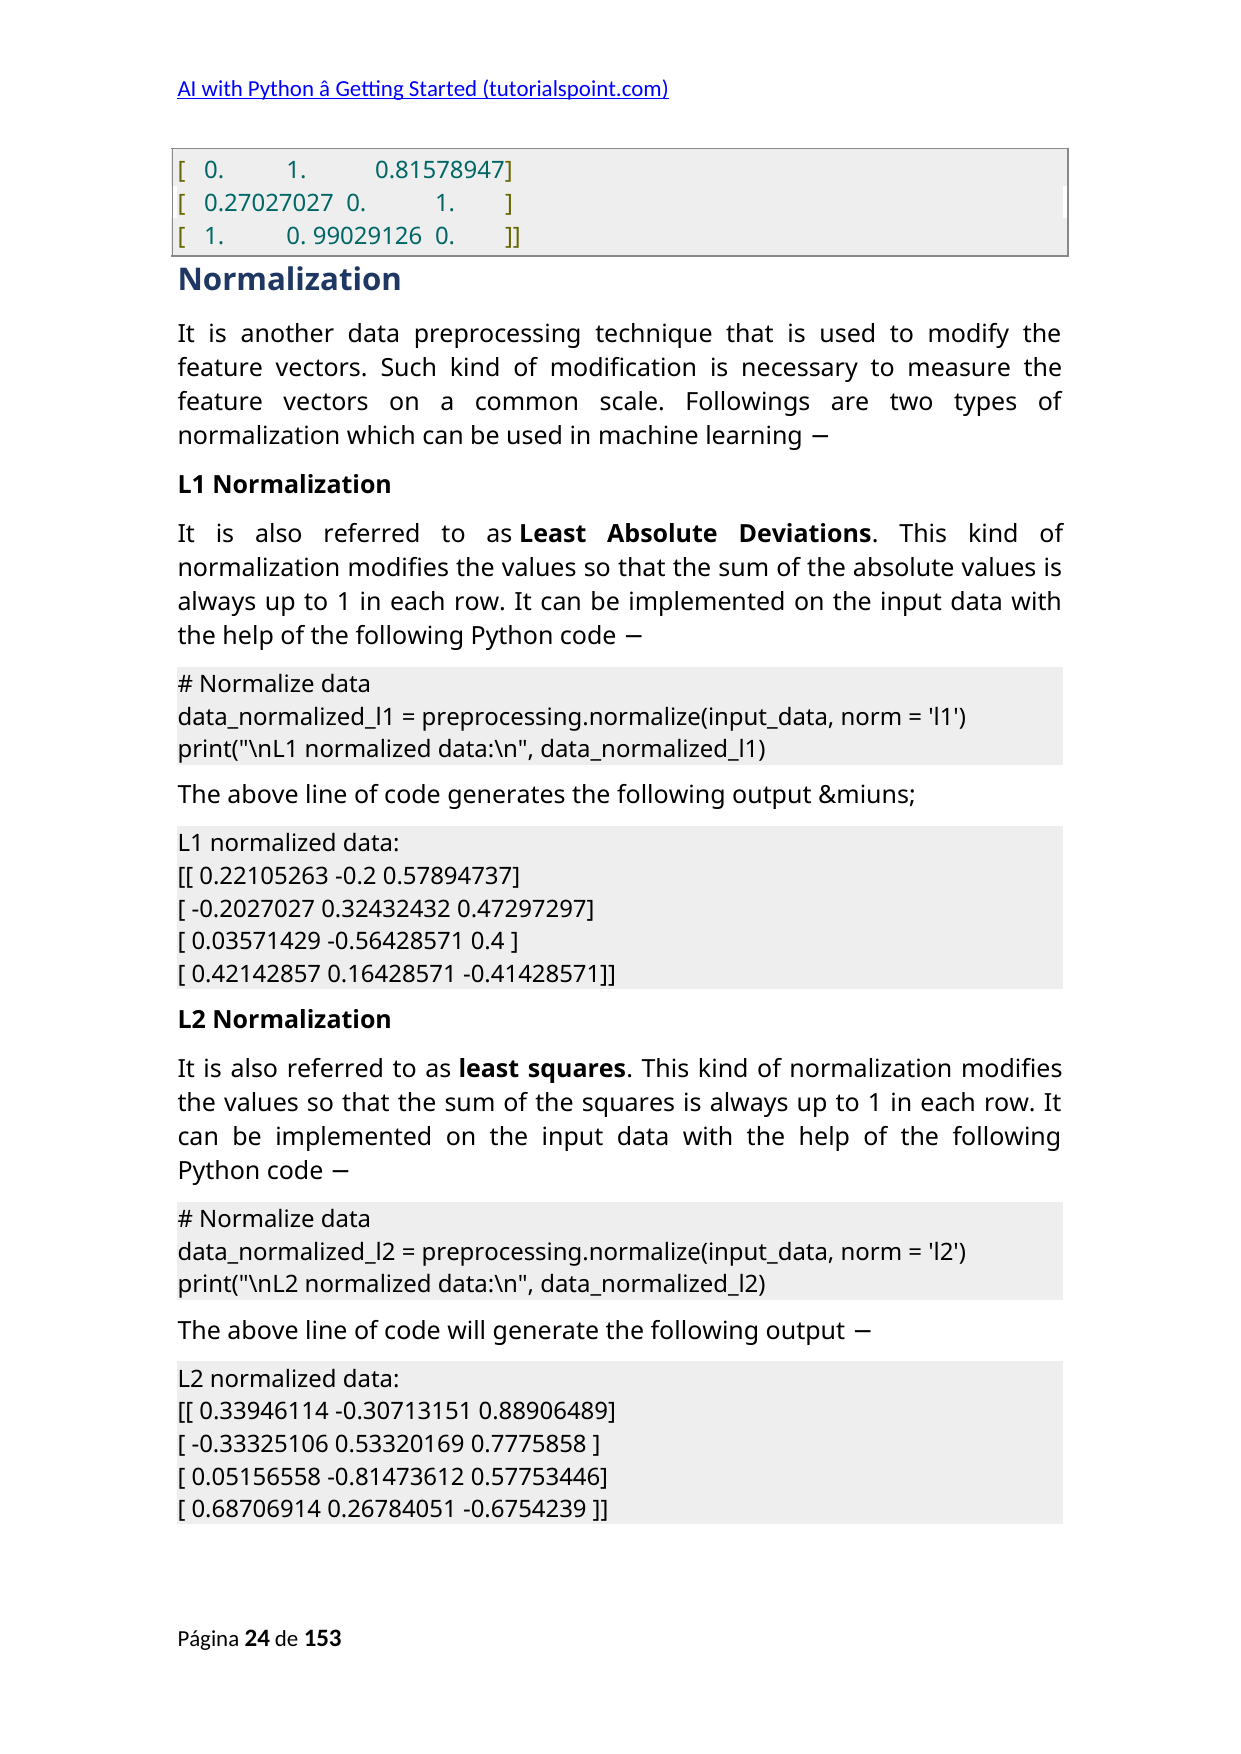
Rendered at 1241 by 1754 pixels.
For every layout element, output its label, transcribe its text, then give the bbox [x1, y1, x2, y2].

text [ 0. 1. 0.81578947] [173, 149, 1067, 186]
text The above line of code will generate the following output − [177, 1312, 1063, 1346]
text data_normalized_l1 = preprocessing.normalize(input_data, norm = 'l1') [177, 699, 1063, 732]
text [ 0.68706914 0.26784051 -0.6754239 ]] [177, 1492, 1063, 1524]
text [[ 0.33946114 -0.30713151 0.88906489] [177, 1394, 1063, 1427]
text [ 0.05156558 -0.81473612 0.57753446] [177, 1459, 1063, 1492]
subtitle Normalization [177, 257, 1063, 299]
text [ 0.42142857 0.16428571 -0.41428571]] [177, 957, 1063, 989]
text [ -0.33325106 0.53320169 0.7775858 ] [177, 1427, 1063, 1459]
text [ -0.2027027 0.32432432 0.47297297] [177, 891, 1063, 924]
text L1 normalized data: [177, 826, 1063, 859]
text print("\nL2 normalized data:\n", data_normalized_l2) [177, 1267, 1063, 1300]
text It is another data preprocessing technique that is used to modify the feature vectors. Such kind of modification is necessary to measure the feature vectors on a common scale. Followings are two types of normalization which can be used in machine learning − [177, 315, 1063, 452]
text [[ 0.22105263 -0.2 0.57894737] [177, 859, 1063, 891]
text # Normalize data [177, 667, 1063, 699]
text L1 Normalization [177, 467, 1063, 501]
text print("\nL1 normalized data:\n", data_normalized_l1) [177, 732, 1063, 765]
text L2 Normalization [177, 1002, 1063, 1036]
text It is also referred to as least squares. This kind of normalization modifies the values so that the sum of the squares is always up to 1 in each row. It can be implemented on the input data with the help of the following Python code − [177, 1051, 1063, 1187]
text data_normalized_l2 = preprocessing.normalize(input_data, norm = 'l2') [177, 1235, 1063, 1267]
text [ 1. 0. 99029126 0. ]] [173, 213, 1067, 255]
text [ 0.03571429 -0.56428571 0.4 ] [177, 924, 1063, 957]
text It is also referred to as Least Absolute Deviations. This kind of normalization modifies the values so that the sum of the absolute values is always up to 1 in each row. It can be implemented on the input data with the help of the following Python code − [177, 516, 1063, 652]
text # Normalize data [177, 1202, 1063, 1235]
text The above line of code generates the following output &miuns; [177, 777, 1063, 811]
text L2 normalized data: [177, 1361, 1063, 1394]
text [ 0.27027027 0. 1. ] [177, 186, 1063, 213]
